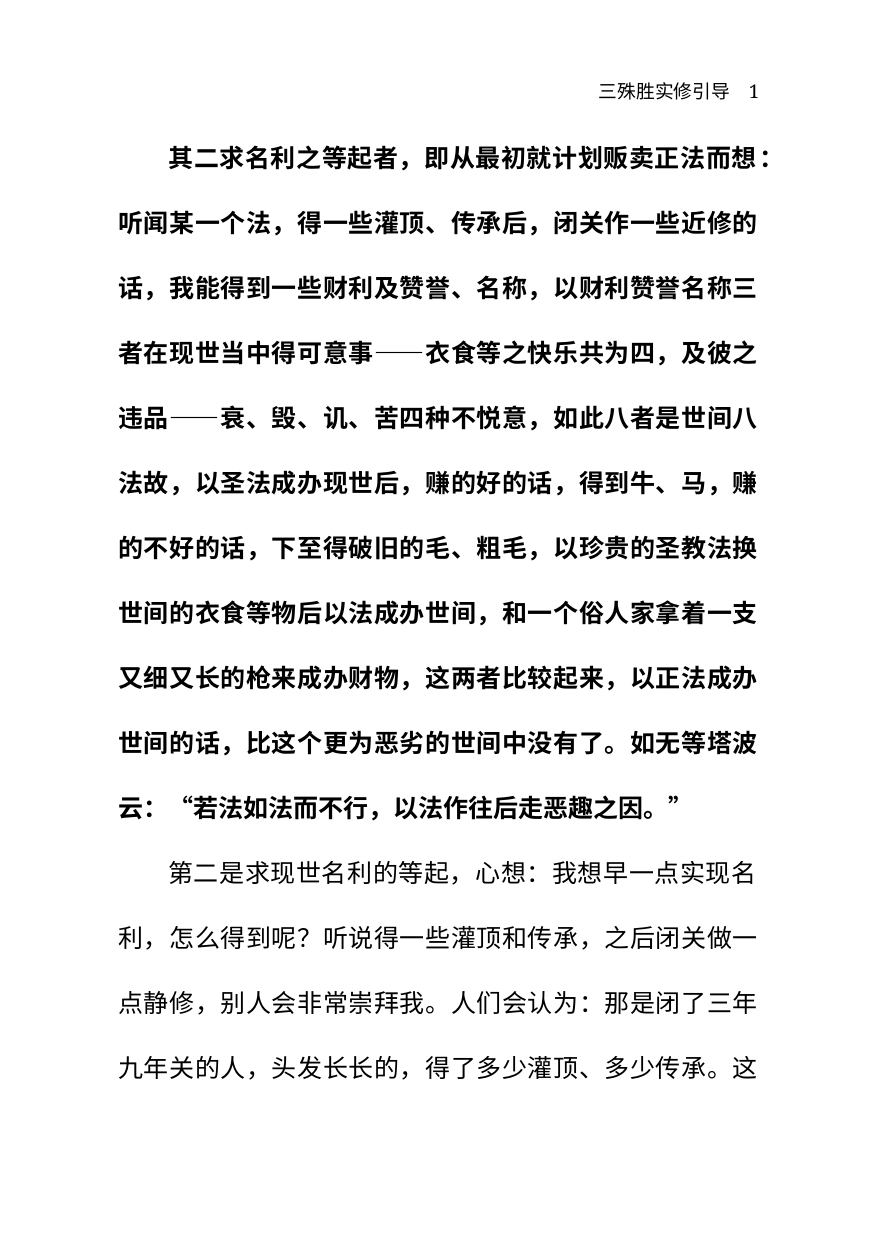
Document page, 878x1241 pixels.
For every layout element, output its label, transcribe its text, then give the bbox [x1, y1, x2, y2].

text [118, 839, 759, 1099]
text 其二求名利之等起者，即从最初就计划贩卖正法而想：听闻某一个法，得一些灌顶、传承后，闭关作一些近修的话，我能得到一些财利及赞誉、名称，以财利赞誉名称三者在现世当中得可意事——衣食等之快乐共为四，及彼之违品——衰、毁、讥、苦四种不悦意，如此八者是世间八法故，以圣法成办现世后，赚的好的话，得到牛、马，赚的不好的话，下至得破旧的毛、粗毛，以珍贵的圣教法换世间的衣食等物后以法成办世间，和一个俗人家拿着一支又细又长的枪来成办财物，这两者比较起来，以正法成办世间的话，比这个更为恶劣的世间中没有了。如无等塔波云：“若法如法而不行，以法作往后走恶趣之因。” [118, 124, 759, 839]
